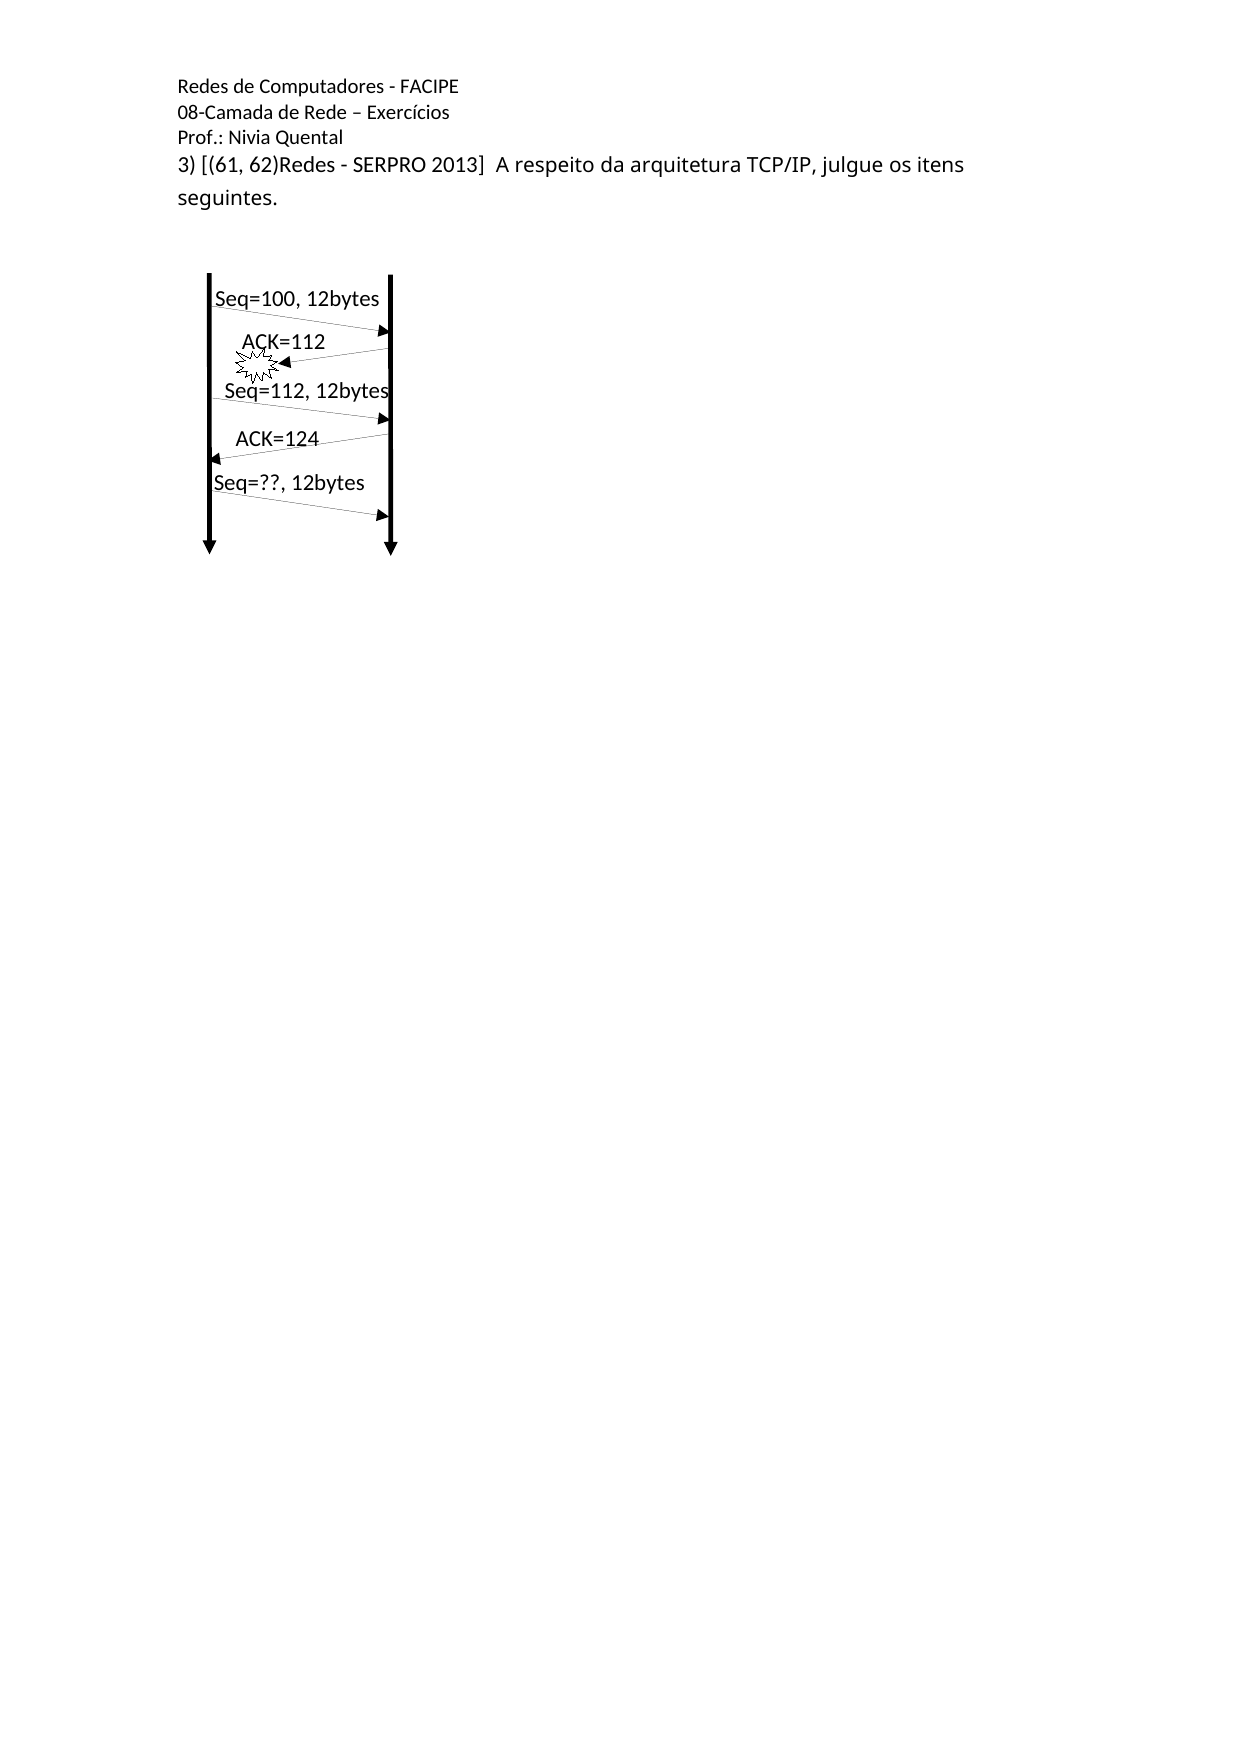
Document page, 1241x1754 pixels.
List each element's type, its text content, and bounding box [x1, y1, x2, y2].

text 3) [(61, 62)Redes - SERPRO 2013] A respeito da arquitetura TCP/IP, julgue os itens seguintes. [177, 150, 1063, 211]
